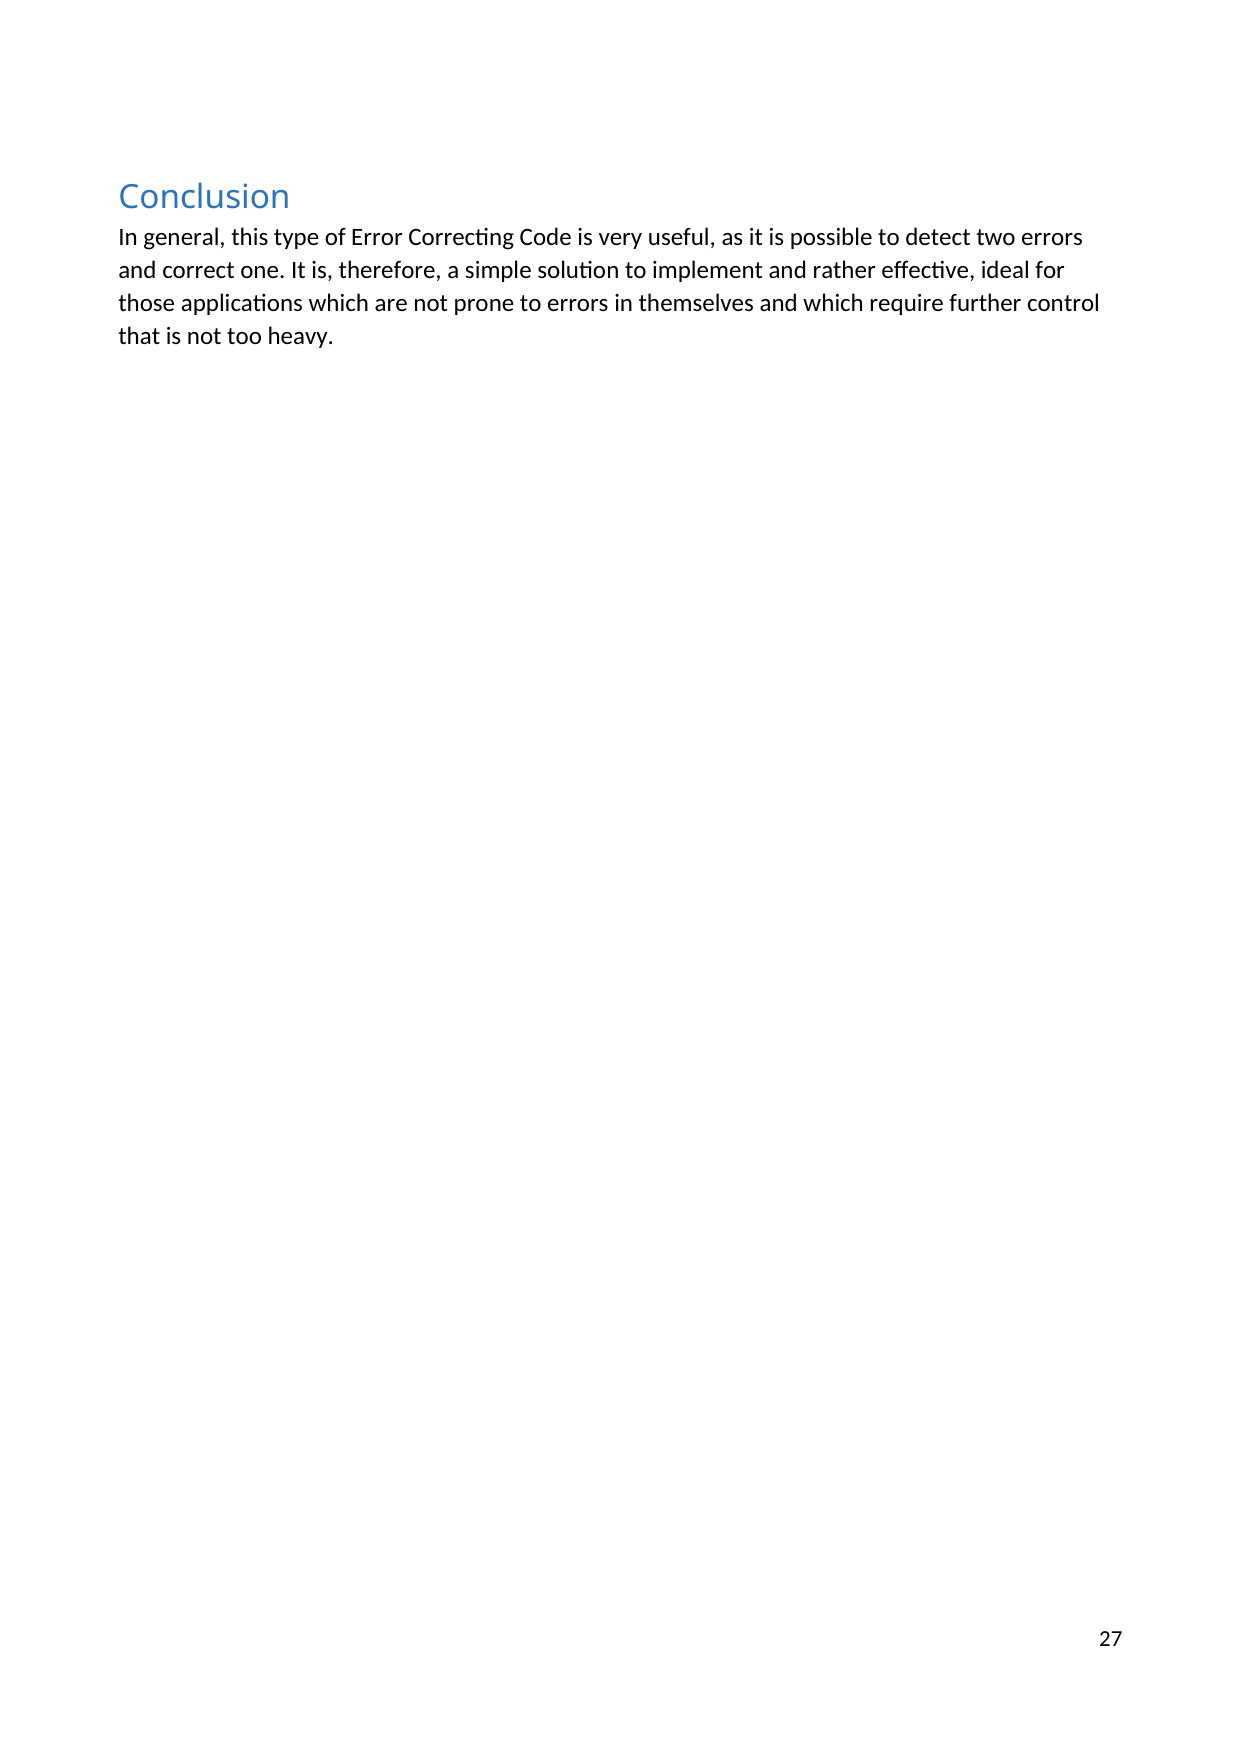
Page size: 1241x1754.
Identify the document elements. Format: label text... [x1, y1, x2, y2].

text In general, this type of Error Correcting Code is very useful, as it is possible to detect two errors and correct one. It is, therefore, a simple solution to implement and rather effective, ideal for those applications which are not prone to errors in themselves and which require further control that is not too heavy. [118, 222, 1122, 351]
subtitle Conclusion [118, 173, 1122, 218]
